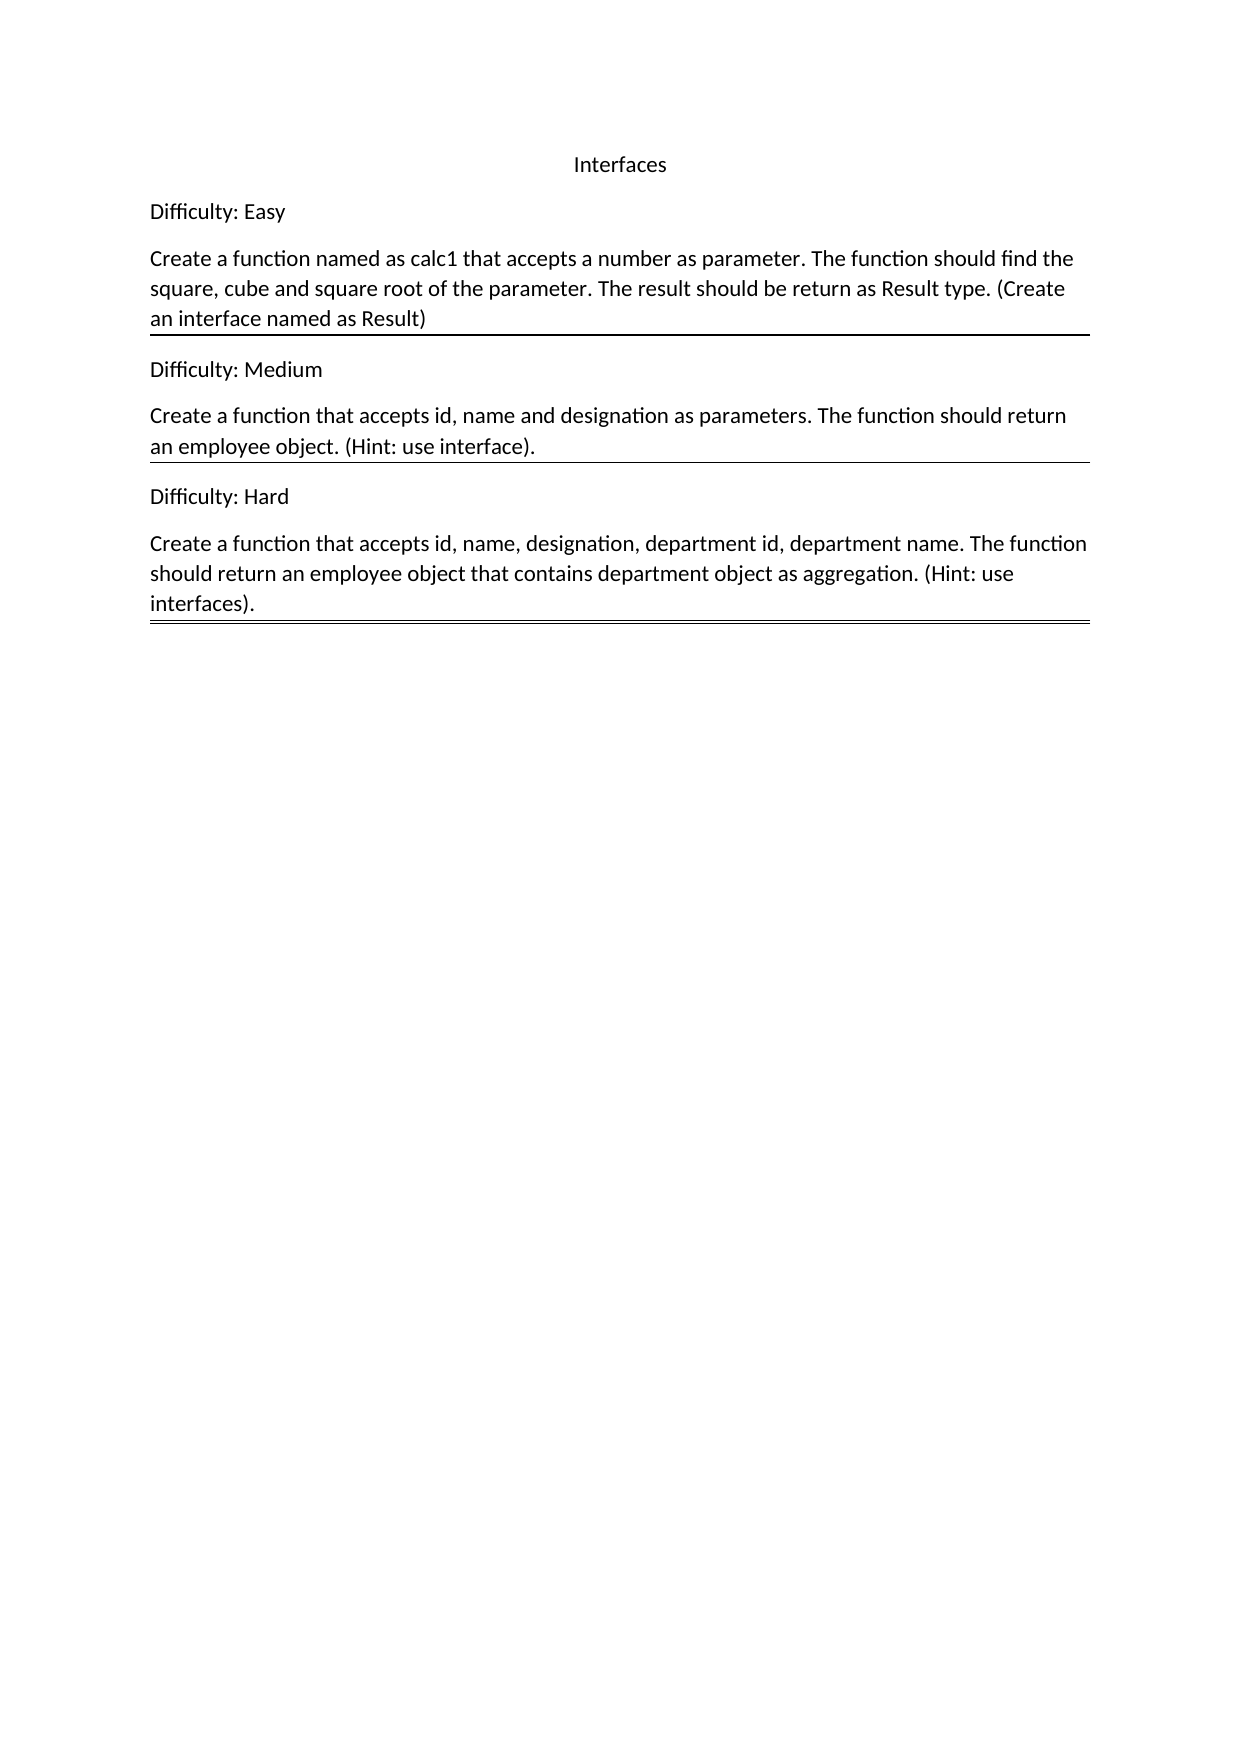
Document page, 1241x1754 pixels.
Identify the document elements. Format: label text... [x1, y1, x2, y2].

text Difficulty: Easy [150, 197, 1090, 225]
text Interfaces [150, 150, 1090, 178]
text Create a function named as calc1 that accepts a number as parameter. The function should find the square, cube and square root of the parameter. The result should be return as Result type. (Create an interface named as Result) [150, 244, 1090, 334]
text Difficulty: Medium [150, 355, 1090, 383]
text Create a function that accepts id, name, designation, department id, department name. The function should return an employee object that contains department object as aggregation. (Hint: use interfaces). [150, 529, 1090, 620]
text Difficulty: Hard [150, 482, 1090, 510]
text Create a function that accepts id, name and designation as parameters. The function should return an employee object. (Hint: use interface). [150, 402, 1090, 462]
